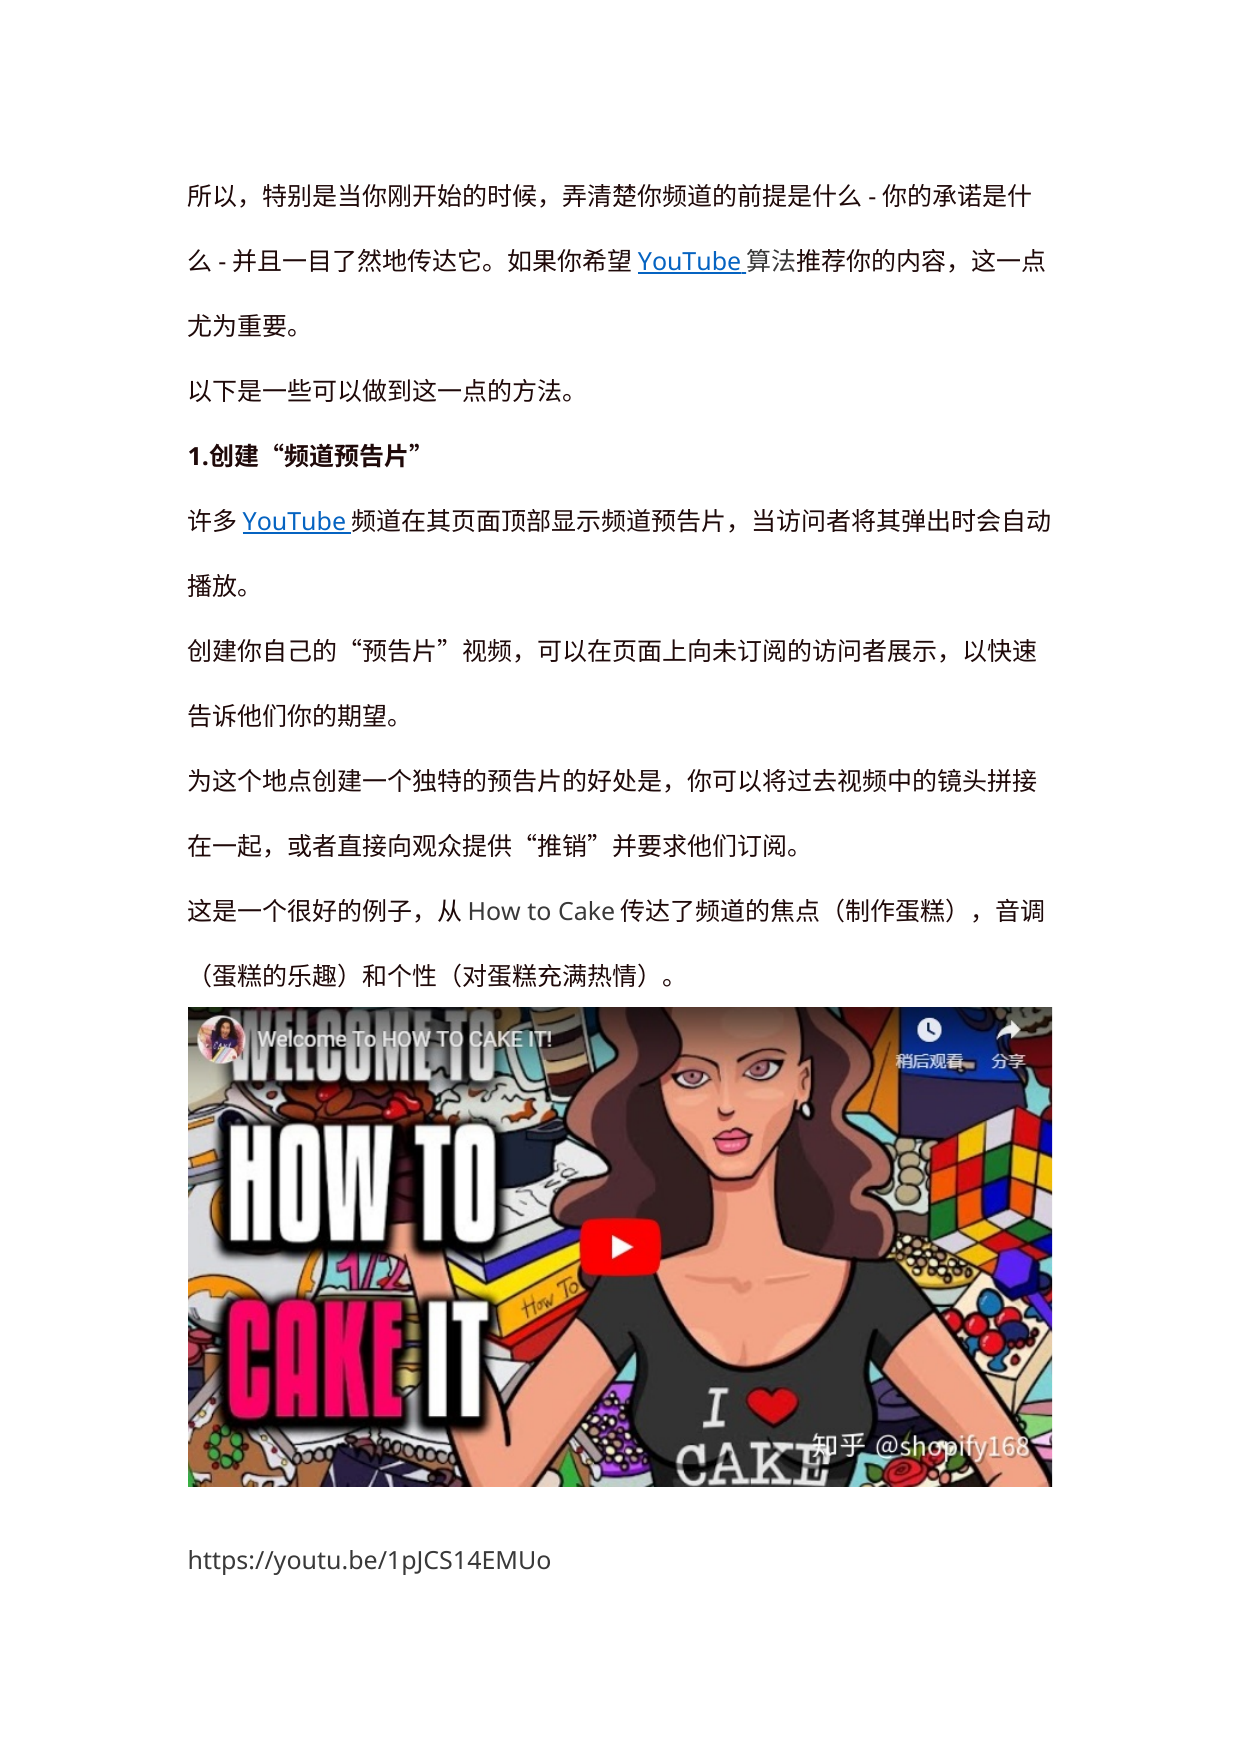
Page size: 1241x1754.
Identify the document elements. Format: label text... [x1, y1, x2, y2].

text 以下是一些可以做到这一点的方法。 [187, 357, 1053, 422]
text 1.创建“频道预告片” [187, 422, 1053, 487]
text 为这个地点创建一个独特的预告片的好处是，你可以将过去视频中的镜头拼接在一起，或者直接向观众提供“推销”并要求他们订阅。 [187, 747, 1053, 877]
text 这是一个很好的例子，从How to Cake传达了频道的焦点（制作蛋糕），音调（蛋糕的乐趣）和个性（对蛋糕充满热情）。 [187, 877, 1053, 1007]
text 许多YouTube频道在其页面顶部显示频道预告片，当访问者将其弹出时会自动播放。 [187, 487, 1053, 617]
picture [188, 1007, 1053, 1487]
text 所以，特别是当你刚开始的时候，弄清楚你频道的前提是什么 - 你的承诺是什么 - 并且一目了然地传达它。如果你希望YouTube算法推荐你的内容，这一点尤为重要。 [187, 162, 1053, 357]
text https://youtu.be/1pJCS14EMUo [187, 1527, 1053, 1592]
text 创建你自己的“预告片”视频，可以在页面上向未订阅的访问者展示，以快速告诉他们你的期望。 [187, 617, 1053, 747]
